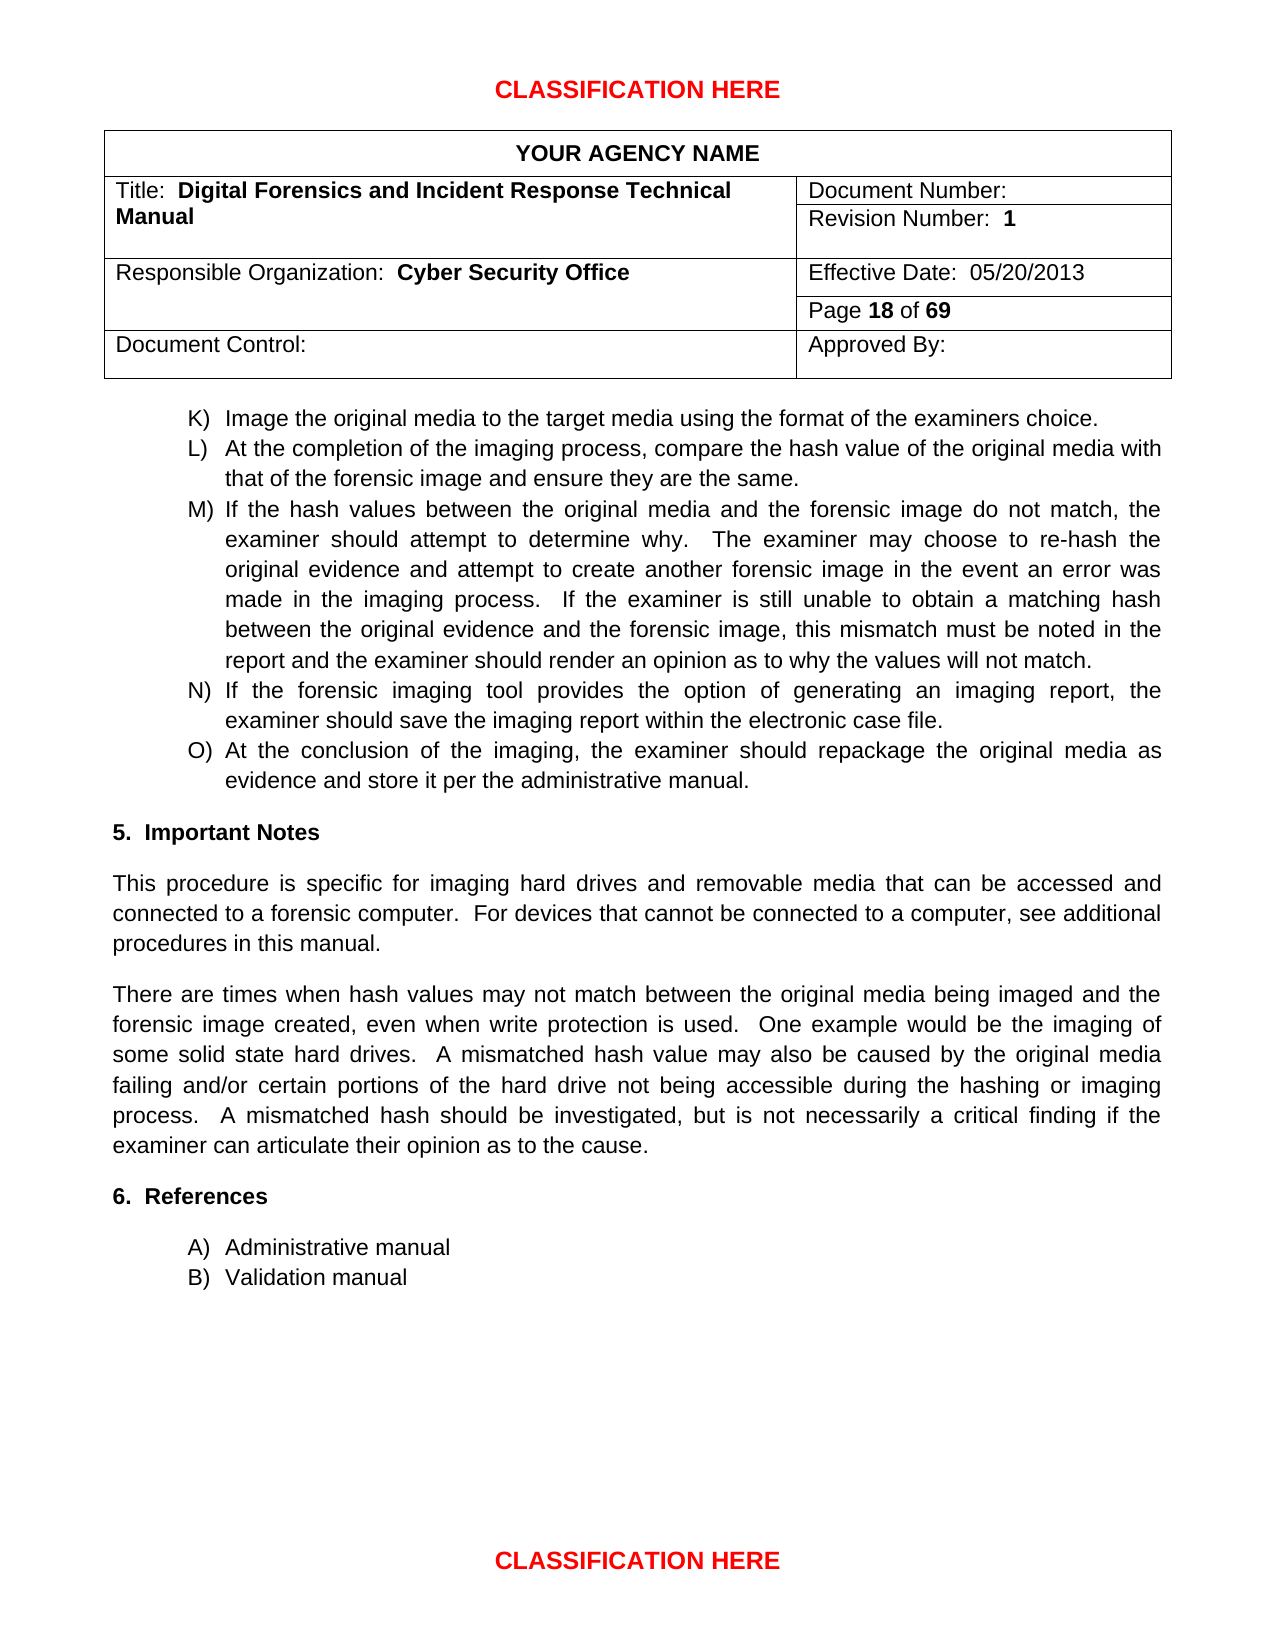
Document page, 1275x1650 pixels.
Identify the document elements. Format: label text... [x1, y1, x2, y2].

list At the conclusion of the imaging, the examiner should repackage the original media as evidence and store it per the administrative manual. [187, 737, 1162, 794]
text This procedure is specific for imaging hard drives and removable media that can be accessed and connected to a forensic computer. For devices that cannot be connected to a computer, see additional procedures in this manual. [112, 869, 1162, 956]
list Administrative manual [187, 1234, 1162, 1260]
list Validation manual [187, 1264, 1162, 1291]
list If the hash values between the original media and the forensic image do not match, the examiner should attempt to determine why. The examiner may choose to re-hash the original evidence and attempt to create another forensic image in the event an error was made in the imaging process. If the examiner is still unable to obtain a matching hash between the original evidence and the forensic image, this mismatch must be noted in the report and the examiner should render an opinion as to why the values will not match. [187, 496, 1162, 673]
list If the forensic imaging tool provides the option of generating an imaging report, the examiner should save the imaging report within the electronic case file. [187, 677, 1162, 733]
text 6. References [112, 1183, 1162, 1209]
list At the completion of the imaging process, compare the hash value of the original media with that of the forensic image and ensure they are the same. [187, 435, 1162, 492]
text 5. Important Notes [112, 818, 1162, 845]
list Image the original media to the target media using the format of the examiners choice. [187, 405, 1162, 431]
text There are times when hash values may not match between the original media being imaged and the forensic image created, even when write protection is used. One example would be the imaging of some solid state hard drives. A mismatched hash value may also be caused by the original media failing and/or certain portions of the hard drive not being accessible during the hashing or imaging process. A mismatched hash should be investigated, but is not necessarily a critical finding if the examiner can articulate their opinion as to the cause. [112, 981, 1162, 1158]
